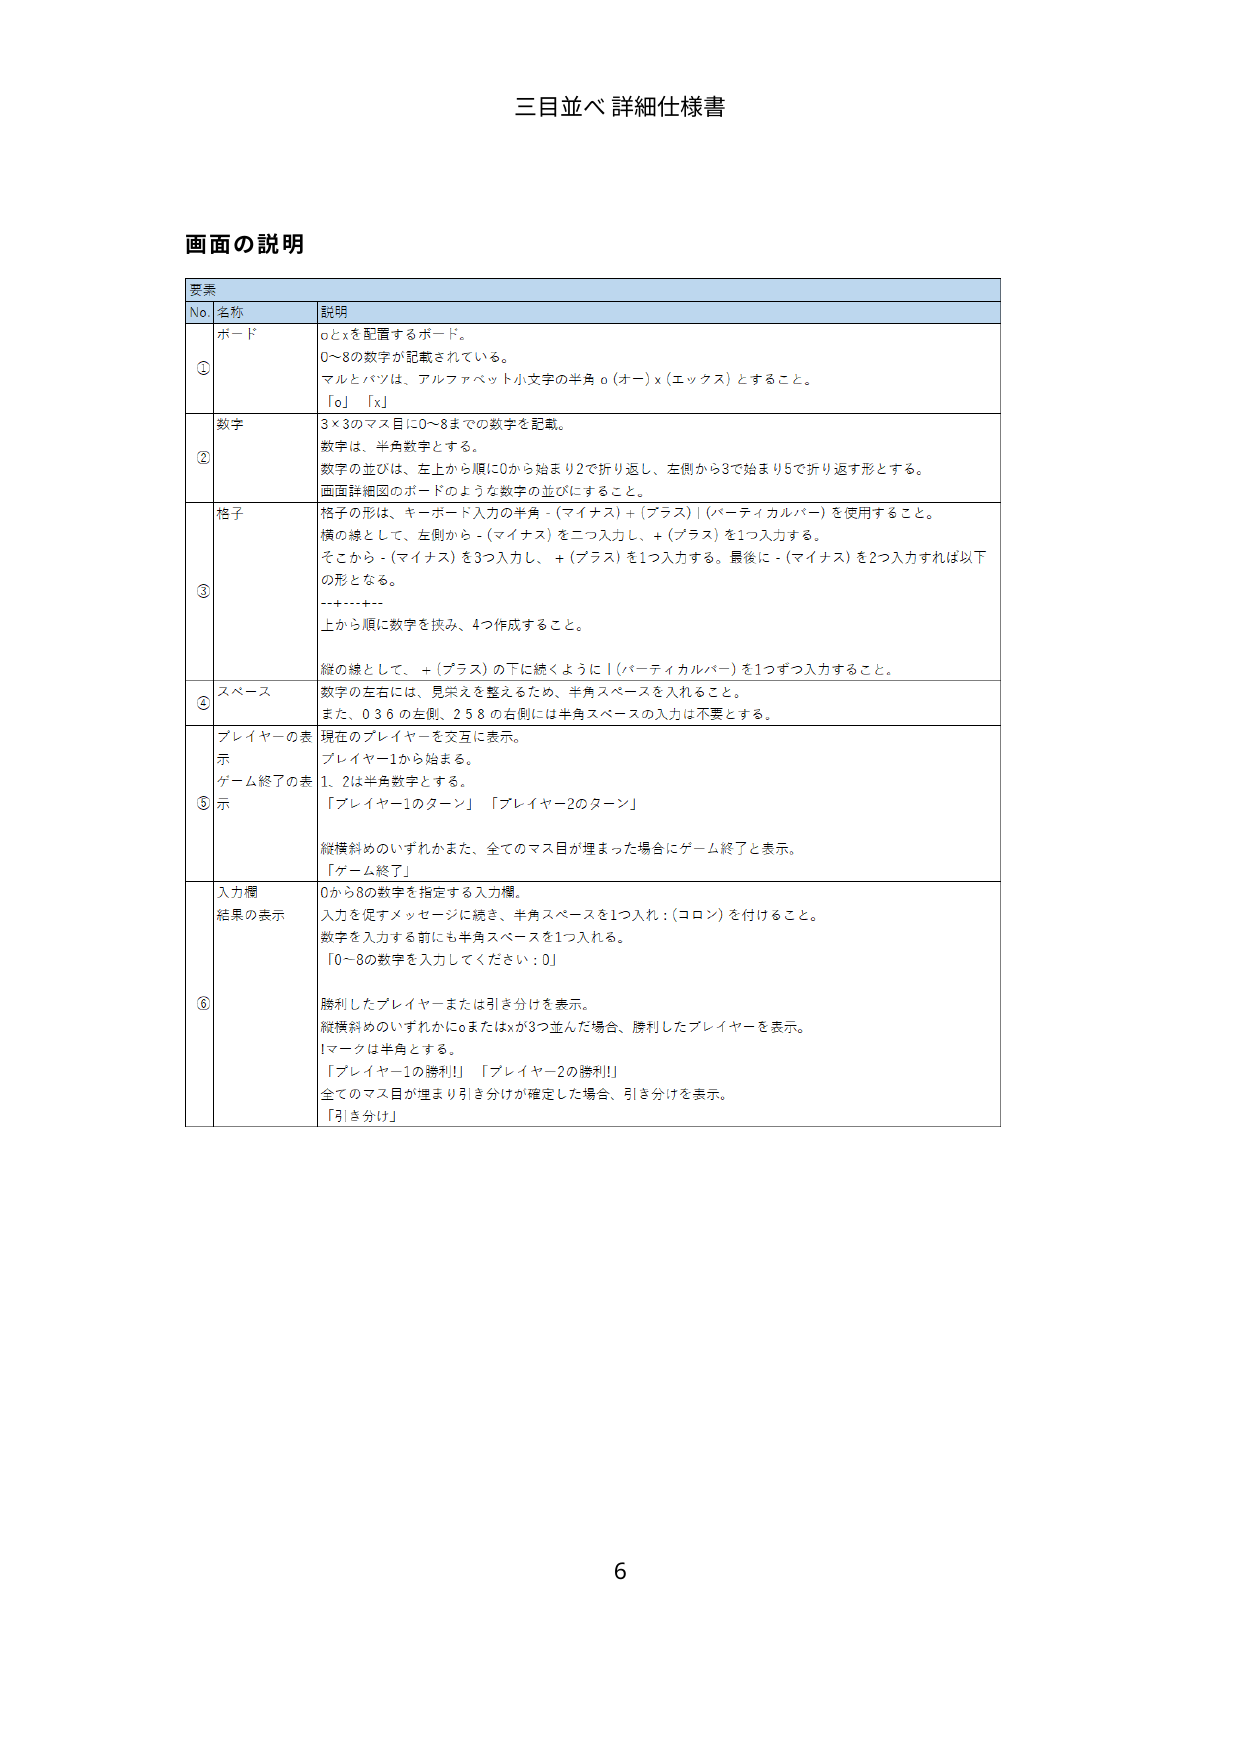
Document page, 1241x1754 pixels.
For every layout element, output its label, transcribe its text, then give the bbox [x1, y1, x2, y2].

picture [185, 278, 1001, 1127]
text 画面の説明 [185, 224, 1055, 262]
